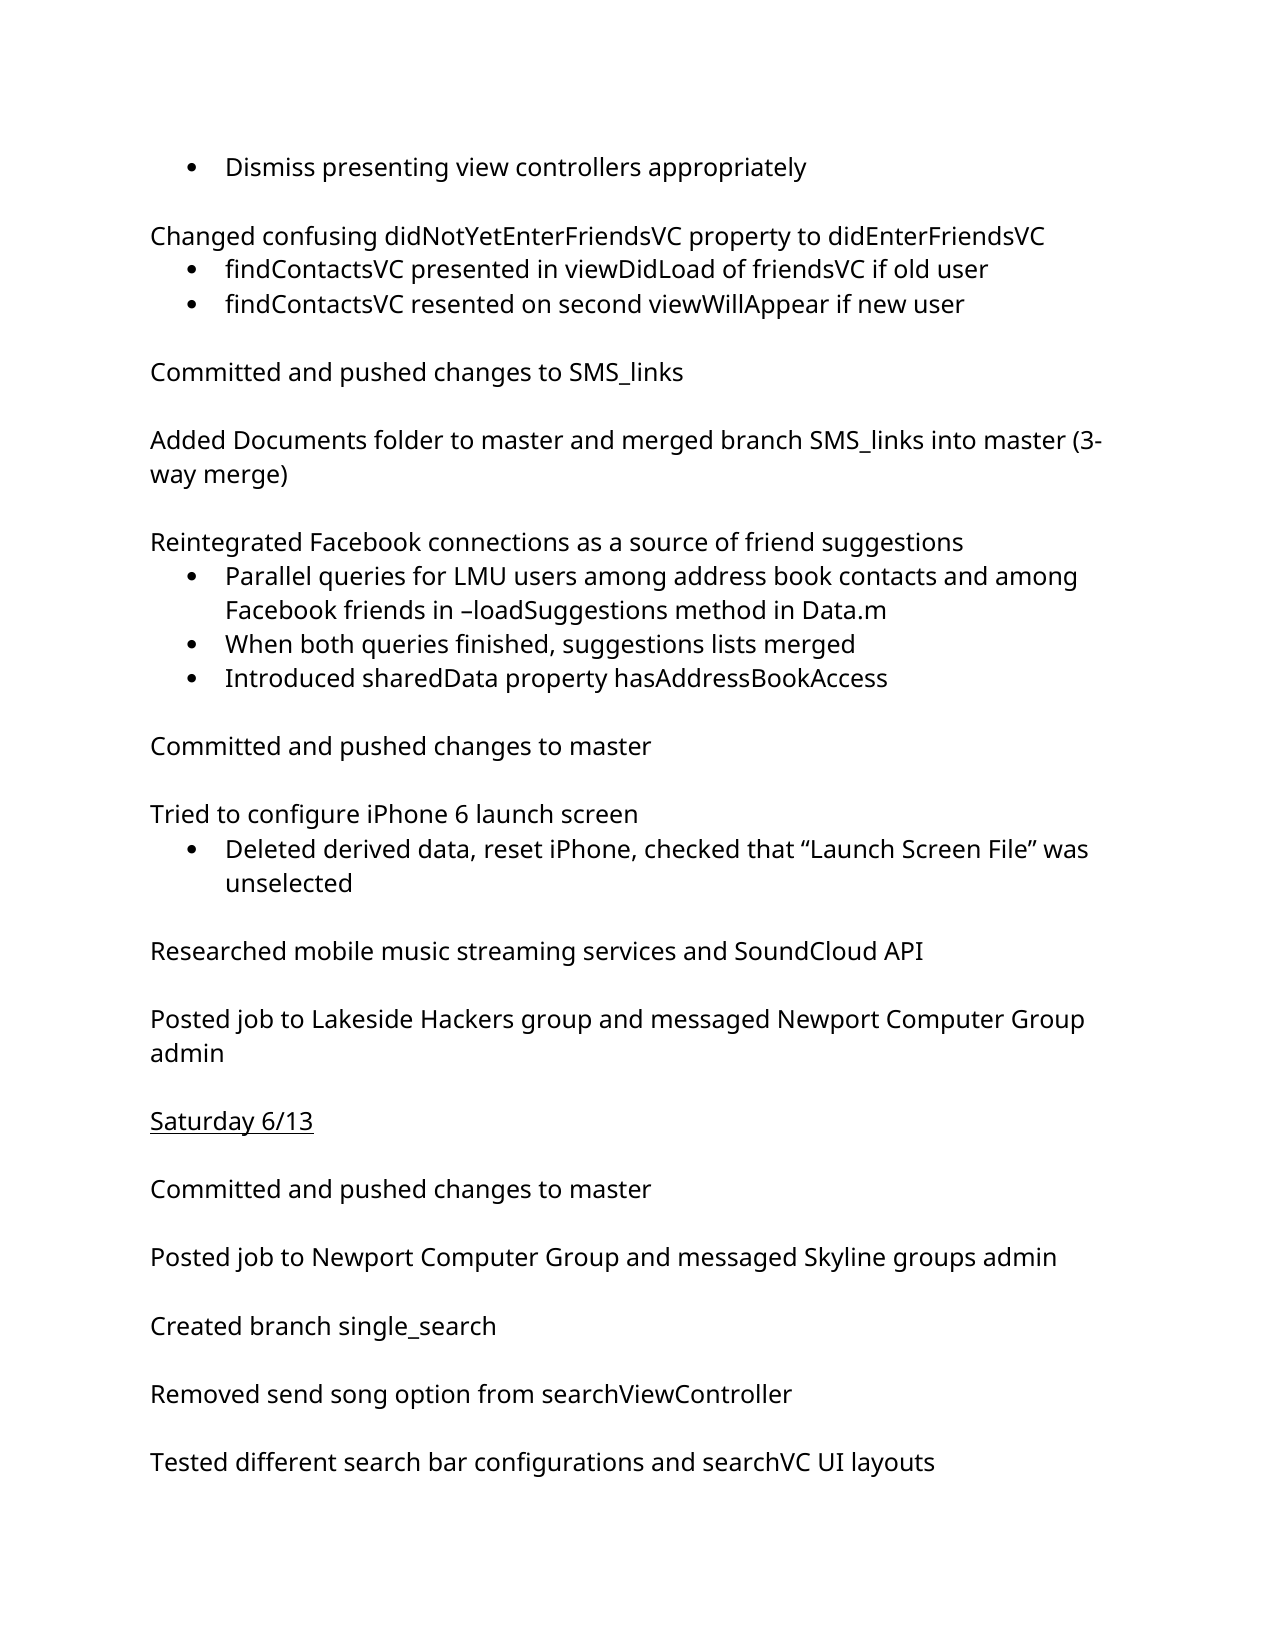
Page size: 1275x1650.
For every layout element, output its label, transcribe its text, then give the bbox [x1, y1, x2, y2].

text Tested different search bar configurations and searchVC UI layouts [150, 1444, 1125, 1478]
list Introduced sharedData property hasAddressBookAccess [187, 661, 1125, 695]
text Committed and pushed changes to SMS_links [150, 354, 1125, 388]
text Created branch single_search [150, 1308, 1125, 1342]
text Removed send song option from searchViewController [150, 1376, 1125, 1410]
text Changed confusing didNotYetEnterFriendsVC property to didEnterFriendsVC [150, 218, 1125, 252]
text Committed and pushed changes to master [150, 729, 1125, 763]
text Tried to configure iPhone 6 launch screen [150, 797, 1125, 831]
text Posted job to Lakeside Hackers group and messaged Newport Computer Group admin [150, 1002, 1125, 1070]
text Added Documents folder to master and merged branch SMS_links into master (3-way merge) [150, 422, 1125, 491]
text Saturday 6/13 [150, 1104, 1125, 1138]
list findContactsVC resented on second viewWillAppear if new user [187, 286, 1125, 320]
text Reintegrated Facebook connections as a source of friend suggestions [150, 525, 1125, 559]
text Committed and pushed changes to master [150, 1172, 1125, 1206]
list When both queries finished, suggestions lists merged [187, 627, 1125, 661]
list Dismiss presenting view controllers appropriately [187, 150, 1125, 184]
list Deleted derived data, reset iPhone, checked that “Launch Screen File” was unselected [187, 831, 1125, 899]
text Posted job to Newport Computer Group and messaged Skyline groups admin [150, 1240, 1125, 1274]
list Parallel queries for LMU users among address book contacts and among Facebook friends in –loadSuggestions method in Data.m [187, 559, 1125, 627]
text Researched mobile music streaming services and SoundCloud API [150, 933, 1125, 967]
list findContactsVC presented in viewDidLoad of friendsVC if old user [187, 252, 1125, 286]
